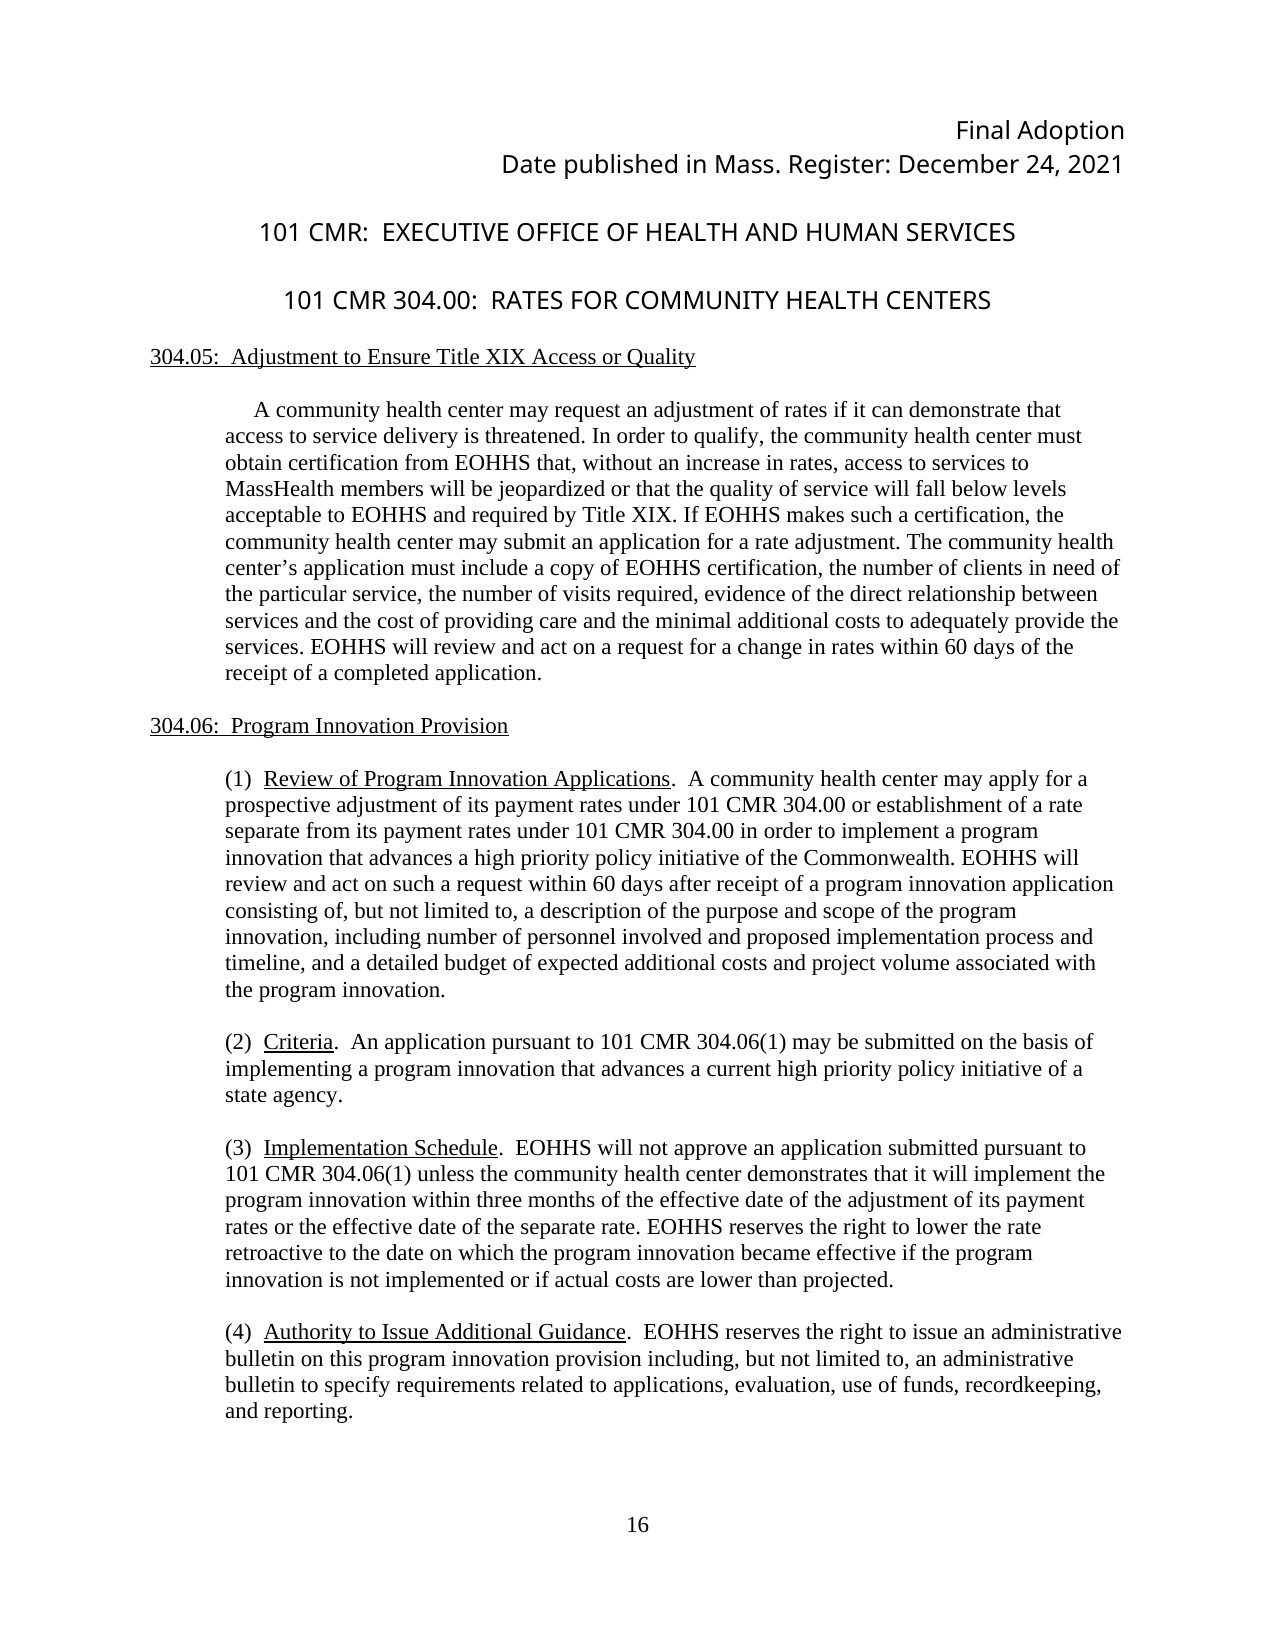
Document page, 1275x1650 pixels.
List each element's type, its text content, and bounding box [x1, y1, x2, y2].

text (3) Implementation Schedule. EOHHS will not approve an application submitted pursuant to 101 CMR 304.06(1) unless the community health center demonstrates that it will implement the program innovation within three months of the effective date of the adjustment of its payment rates or the effective date of the separate rate. EOHHS reserves the right to lower the rate retroactive to the date on which the program innovation became effective if the program innovation is not implemented or if actual costs are lower than projected. [225, 1134, 1125, 1292]
text (1) Review of Program Innovation Applications. A community health center may apply for a prospective adjustment of its payment rates under 101 CMR 304.00 or establishment of a rate separate from its payment rates under 101 CMR 304.00 in order to implement a program innovation that advances a high priority policy initiative of the Commonwealth. EOHHS will review and act on such a request within 60 days after receipt of a program innovation application consisting of, but not limited to, a description of the purpose and scope of the program innovation, including number of personnel involved and proposed implementation process and timeline, and a detailed budget of expected additional costs and project volume associated with the program innovation. [225, 765, 1125, 1002]
text (2) Criteria. An application pursuant to 101 CMR 304.06(1) may be submitted on the basis of implementing a program innovation that advances a current high priority policy initiative of a state agency. [225, 1028, 1125, 1107]
text A community health center may request an adjustment of rates if it can demonstrate that access to service delivery is threatened. In order to qualify, the community health center must obtain certification from EOHHS that, without an increase in rates, access to services to MassHealth members will be jeopardized or that the quality of service will fall below levels acceptable to EOHHS and required by Title XIX. If EOHHS makes such a certification, the community health center may submit an application for a rate adjustment. The community health center’s application must include a copy of EOHHS certification, the number of clients in need of the particular service, the number of visits required, evidence of the direct relationship between services and the cost of providing care and the minimal additional costs to adequately provide the services. EOHHS will review and act on a request for a change in rates within 60 days of the receipt of a completed application. [225, 396, 1125, 686]
text (4) Authority to Issue Additional Guidance. EOHHS reserves the right to issue an administrative bulletin on this program innovation provision including, but not limited to, an administrative bulletin to specify requirements related to applications, evaluation, use of funds, recordkeeping, and reporting. [225, 1318, 1125, 1424]
subtitle 304.06: Program Innovation Provision [150, 712, 1125, 738]
subtitle 304.05: Adjustment to Ensure Title XIX Access or Quality [150, 343, 1125, 369]
